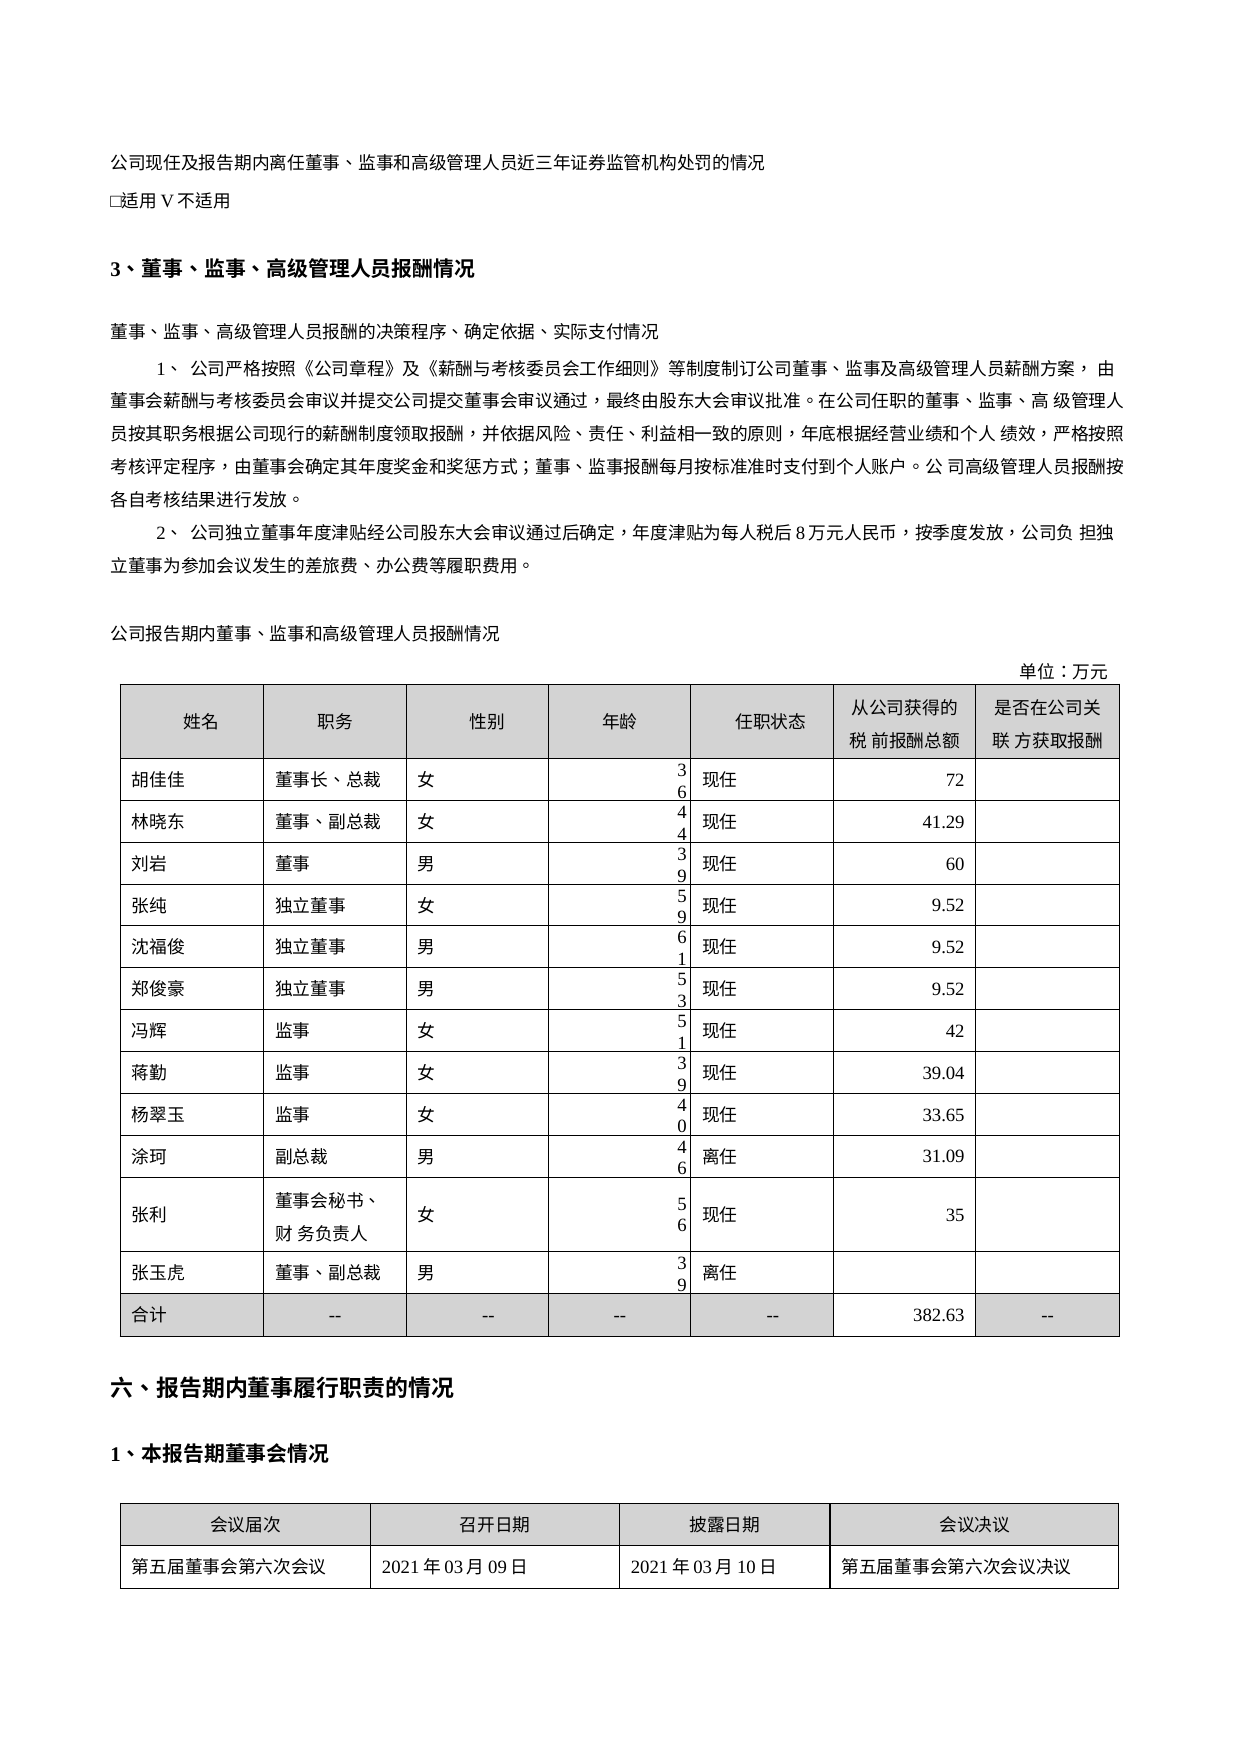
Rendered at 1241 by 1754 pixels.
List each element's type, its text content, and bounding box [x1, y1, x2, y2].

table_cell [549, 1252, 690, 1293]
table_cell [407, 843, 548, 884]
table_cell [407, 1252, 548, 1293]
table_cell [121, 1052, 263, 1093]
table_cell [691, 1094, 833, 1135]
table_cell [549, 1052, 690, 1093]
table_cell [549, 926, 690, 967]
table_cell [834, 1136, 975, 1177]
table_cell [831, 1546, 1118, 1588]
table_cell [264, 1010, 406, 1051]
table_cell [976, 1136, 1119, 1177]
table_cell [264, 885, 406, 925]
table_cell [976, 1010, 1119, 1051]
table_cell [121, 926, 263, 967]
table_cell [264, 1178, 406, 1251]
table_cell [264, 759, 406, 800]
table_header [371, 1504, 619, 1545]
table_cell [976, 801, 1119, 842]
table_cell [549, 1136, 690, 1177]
text 1、 公司严格按照《公司章程》及《薪酬与考核委员会工作细则》等制度制订公司董事、监事及高级管理人员薪酬方案， 由董事会薪酬与考核委员会审议并提交公司提交董事会审议通过，最终由股东大会审议批准。在公司任职的董事、监事、高 级管理人员按其职务根据公司现行的薪酬制度领取报酬，并依据风险、责任、利益相一致的原则，年底根据经营业绩和个人 绩效，严格按照考核评定程序，由董事会确定其年度奖金和奖惩方式；董事、监事报酬每月按标准准时支付到个人账户。公 司高级管理人员报酬按各自考核结果进行发放。 [110, 349, 1129, 513]
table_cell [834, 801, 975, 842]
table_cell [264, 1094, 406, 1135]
text 单位：万元 [1019, 659, 1129, 683]
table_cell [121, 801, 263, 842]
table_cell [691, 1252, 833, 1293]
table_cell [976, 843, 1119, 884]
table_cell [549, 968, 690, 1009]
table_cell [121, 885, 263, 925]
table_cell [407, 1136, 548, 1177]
subtitle 1、本报告期董事会情况 [110, 1439, 1129, 1467]
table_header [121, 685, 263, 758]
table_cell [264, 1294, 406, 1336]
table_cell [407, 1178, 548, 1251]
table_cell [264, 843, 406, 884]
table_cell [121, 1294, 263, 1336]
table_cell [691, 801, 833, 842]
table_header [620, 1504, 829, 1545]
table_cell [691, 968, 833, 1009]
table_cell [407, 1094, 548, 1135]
text 公司报告期内董事、监事和高级管理人员报酬情况 [110, 614, 1129, 647]
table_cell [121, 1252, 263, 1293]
text 2、 公司独立董事年度津贴经公司股东大会审议通过后确定，年度津贴为每人税后8万元人民币，按季度发放，公司负 担独立董事为参加会议发生的差旅费、办公费等履职费用。 [110, 513, 1129, 578]
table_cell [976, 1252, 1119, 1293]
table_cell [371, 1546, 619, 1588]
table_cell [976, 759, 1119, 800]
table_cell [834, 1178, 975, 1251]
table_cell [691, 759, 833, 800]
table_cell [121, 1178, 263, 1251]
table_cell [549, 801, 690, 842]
subtitle 3、董事、监事、高级管理人员报酬情况 [110, 254, 1129, 283]
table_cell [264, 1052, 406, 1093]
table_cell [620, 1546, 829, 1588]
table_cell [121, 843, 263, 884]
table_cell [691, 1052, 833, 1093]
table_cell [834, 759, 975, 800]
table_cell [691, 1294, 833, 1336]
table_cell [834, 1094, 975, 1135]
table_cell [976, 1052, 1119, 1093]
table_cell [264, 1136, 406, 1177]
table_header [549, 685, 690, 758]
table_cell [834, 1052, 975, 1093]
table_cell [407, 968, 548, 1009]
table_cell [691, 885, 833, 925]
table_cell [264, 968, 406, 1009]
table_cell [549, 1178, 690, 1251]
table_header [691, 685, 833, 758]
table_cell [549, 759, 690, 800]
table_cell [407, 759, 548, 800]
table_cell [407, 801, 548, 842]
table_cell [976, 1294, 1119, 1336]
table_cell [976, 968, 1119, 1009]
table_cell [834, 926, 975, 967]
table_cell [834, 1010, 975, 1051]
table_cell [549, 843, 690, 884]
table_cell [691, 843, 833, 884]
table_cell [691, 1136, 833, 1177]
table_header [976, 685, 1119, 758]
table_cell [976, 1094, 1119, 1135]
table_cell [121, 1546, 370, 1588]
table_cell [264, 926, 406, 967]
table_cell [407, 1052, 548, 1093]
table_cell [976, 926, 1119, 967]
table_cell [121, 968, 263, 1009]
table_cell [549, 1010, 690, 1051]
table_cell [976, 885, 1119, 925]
subtitle 六、报告期内董事履行职责的情况 [110, 1372, 1129, 1403]
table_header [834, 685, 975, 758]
text □适用V不适用 [110, 189, 1129, 213]
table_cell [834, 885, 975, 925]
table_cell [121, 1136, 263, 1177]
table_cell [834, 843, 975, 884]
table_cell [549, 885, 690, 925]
text 董事、监事、高级管理人员报酬的决策程序、确定依据、实际支付情况 [110, 312, 1129, 345]
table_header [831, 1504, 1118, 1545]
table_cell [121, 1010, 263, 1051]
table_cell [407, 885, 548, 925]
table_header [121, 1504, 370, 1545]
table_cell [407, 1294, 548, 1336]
text 公司现任及报告期内离任董事、监事和高级管理人员近三年证券监管机构处罚的情况 [110, 143, 1129, 176]
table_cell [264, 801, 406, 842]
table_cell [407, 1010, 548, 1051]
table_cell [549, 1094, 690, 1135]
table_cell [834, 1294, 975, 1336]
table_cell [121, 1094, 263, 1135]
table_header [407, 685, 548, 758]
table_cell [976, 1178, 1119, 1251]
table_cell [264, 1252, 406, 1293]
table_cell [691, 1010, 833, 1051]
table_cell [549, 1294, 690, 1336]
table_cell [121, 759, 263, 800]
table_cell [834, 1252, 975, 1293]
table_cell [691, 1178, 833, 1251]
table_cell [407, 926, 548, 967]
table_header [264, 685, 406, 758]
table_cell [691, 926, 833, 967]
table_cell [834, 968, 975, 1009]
